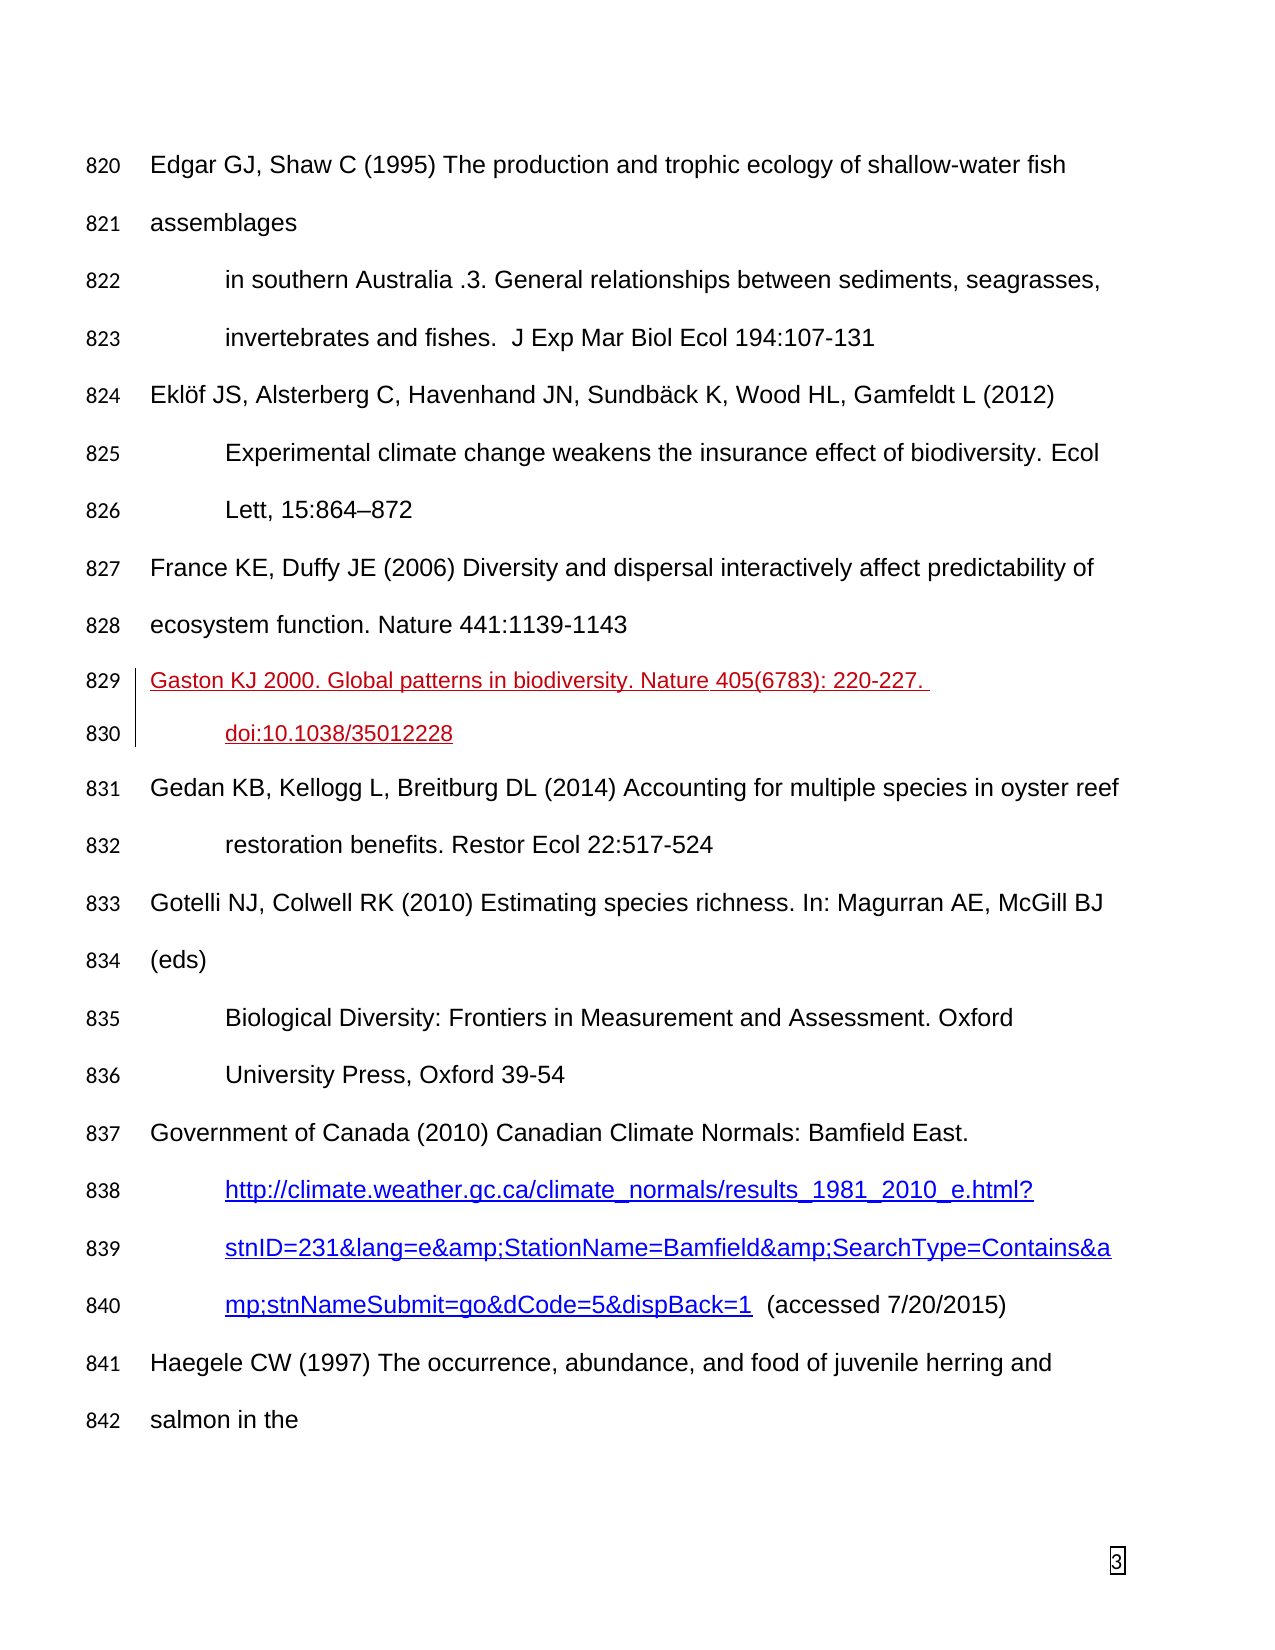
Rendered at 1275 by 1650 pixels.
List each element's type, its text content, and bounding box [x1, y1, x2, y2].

text restoration benefits. Restor Ecol 22:517-524 [150, 830, 1125, 859]
text in southern Australia .3. General relationships between sediments, seagrasses, invertebrates and fishes. J Exp Mar Biol Ecol 194:107-131 [225, 265, 1125, 351]
text Haegele CW (1997) The occurrence, abundance, and food of juvenile herring and salmon in the [150, 1348, 1125, 1434]
text Government of Canada (2010) Canadian Climate Normals: Bamfield East. [150, 1118, 1125, 1147]
text Gedan KB, Kellogg L, Breitburg DL (2014) Accounting for multiple species in oyster reef [150, 773, 1125, 802]
text http://climate.weather.gc.ca/climate_normals/results_1981_2010_e.html?stnID=231&lang=e&amp;StationName=Bamfield&amp;SearchType=Contains&amp;stnNameSubmit=go&dCode=5&dispBack=1 (accessed 7/20/2015) [225, 1175, 1125, 1319]
text Gotelli NJ, Colwell RK (2010) Estimating species richness. In: Magurran AE, McGill BJ (eds) [150, 888, 1125, 974]
text Edgar GJ, Shaw C (1995) The production and trophic ecology of shallow-water fish assemblages [150, 150, 1125, 236]
text Experimental climate change weakens the insurance effect of biodiversity. Ecol Lett, 15:864–872 [225, 437, 1125, 524]
text Eklöf JS, Alsterberg C, Havenhand JN, Sundbäck K, Wood HL, Gamfeldt L (2012) [150, 380, 1125, 409]
text Biological Diversity: Frontiers in Measurement and Assessment. Oxford University Press, Oxford 39-54 [225, 1003, 1125, 1089]
text France KE, Duffy JE (2006) Diversity and dispersal interactively affect predictability of ecosystem function. Nature 441:1139-1143 [150, 552, 1125, 639]
